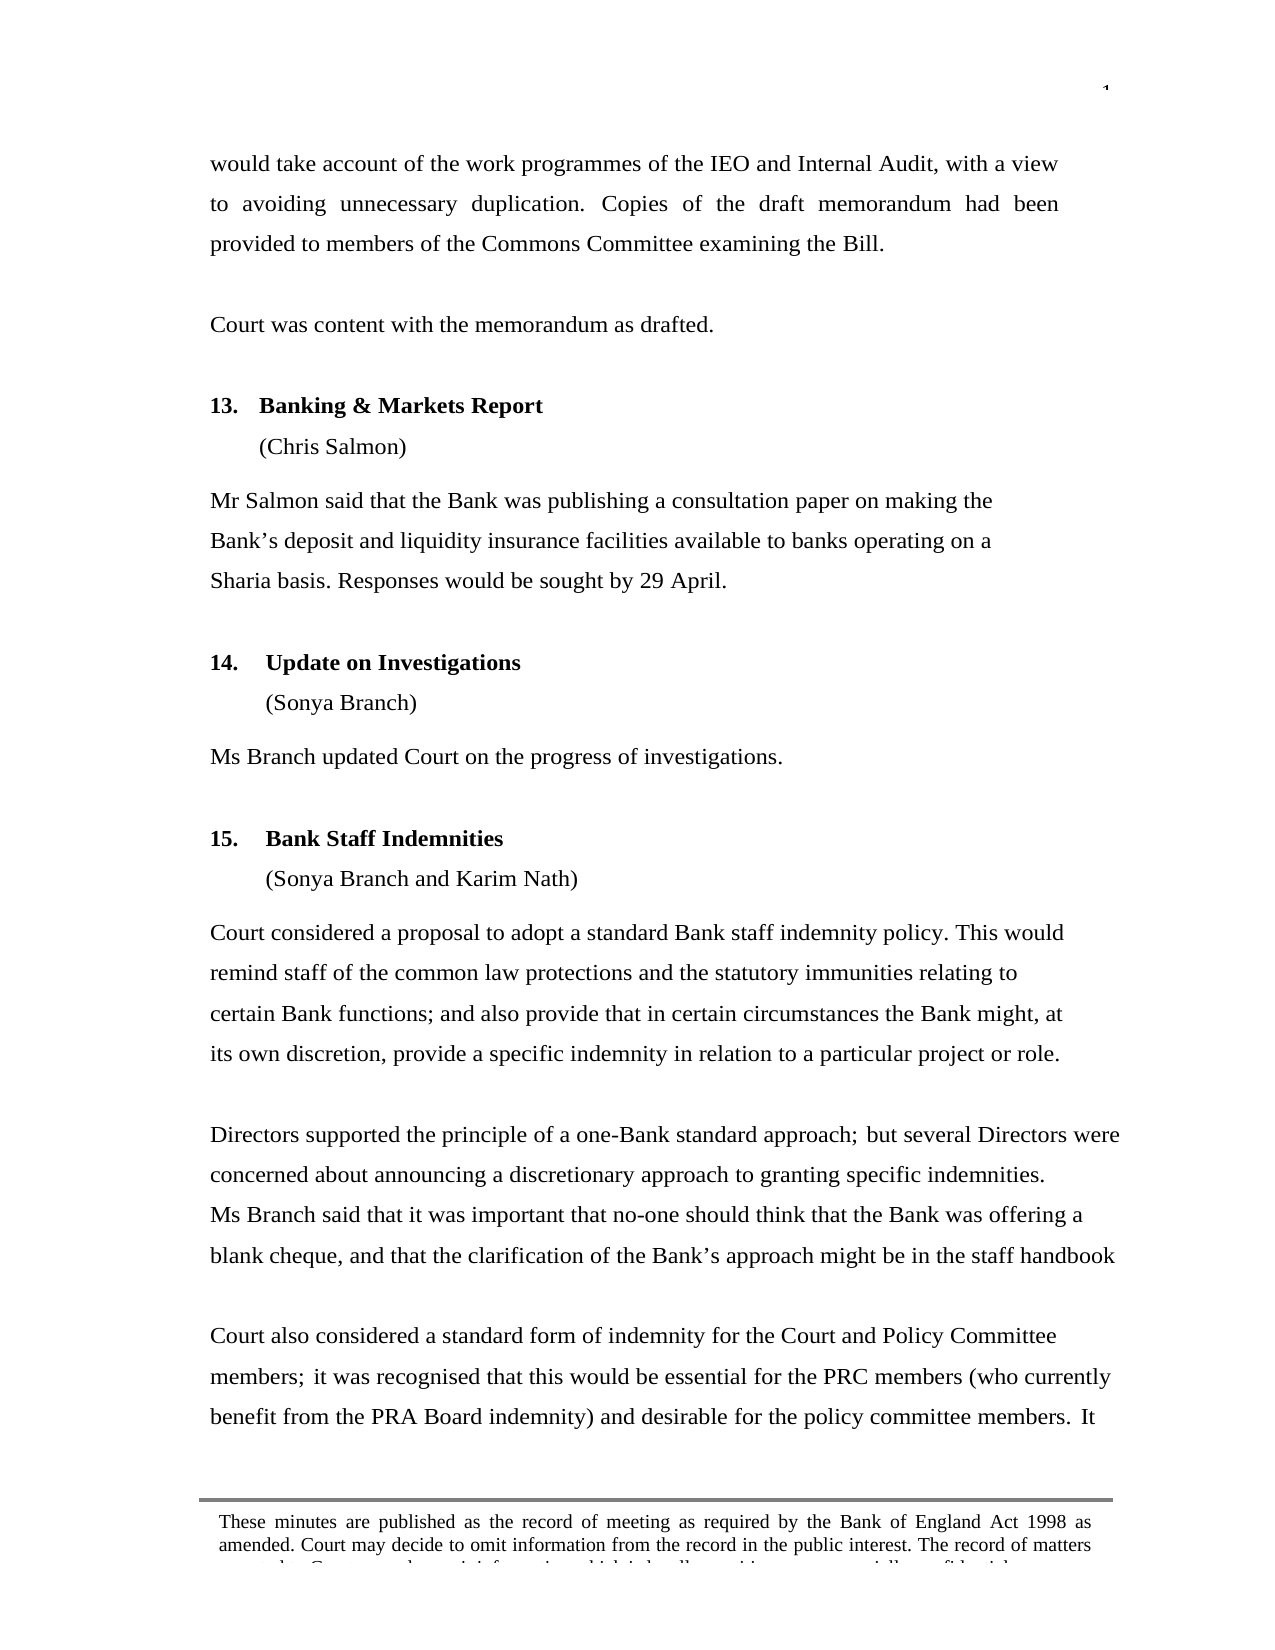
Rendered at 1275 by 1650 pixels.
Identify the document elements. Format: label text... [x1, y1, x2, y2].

subtitle Bank Staff Indemnities [209, 824, 1127, 851]
text Court was content with the memorandum as drafted. [210, 311, 1127, 337]
text Court also considered a standard form of indemnity for the Court and Policy Committee members; it was recognised that this would be essential for the PRC members (who currently benefit from the PRA Board indemnity) and desirable for the policy committee members. It [210, 1323, 1127, 1429]
text (Chris Salmon) [259, 433, 1127, 459]
text Mr Salmon said that the Bank was publishing a consultation paper on making the Bank’s deposit and liquidity insurance facilities available to banks operating on a Sharia basis. Responses would be sought by 29 April. [210, 487, 1048, 594]
text (Sonya Branch and Karim Nath) [265, 865, 1127, 891]
text (Sonya Branch) [265, 689, 1127, 715]
text would take account of the work programmes of the IEO and Internal Audit, with a view to avoiding unnecessary duplication. Copies of the draft memorandum had been provided to members of the Commons Committee examining the Bill. [210, 150, 1059, 257]
subtitle Update on Investigations [209, 648, 1127, 675]
text Court considered a proposal to adopt a standard Bank staff indemnity policy. This would remind staff of the common law protections and the statutory immunities relating to certain Bank functions; and also provide that in certain circumstances the Bank might, at its own discretion, provide a specific indemnity in relation to a particular project or role. [210, 919, 1071, 1066]
text Directors supported the principle of a one-Bank standard approach; but several Directors were concerned about announcing a discretionary approach to granting specific indemnities. [210, 1121, 1127, 1187]
subtitle Banking & Markets Report [209, 392, 1127, 419]
text Ms Branch updated Court on the progress of investigations. [210, 743, 1127, 769]
text Ms Branch said that it was important that no-one should think that the Bank was offering a blank cheque, and that the clarification of the Bank’s approach might be in the staff handbook [210, 1201, 1127, 1268]
